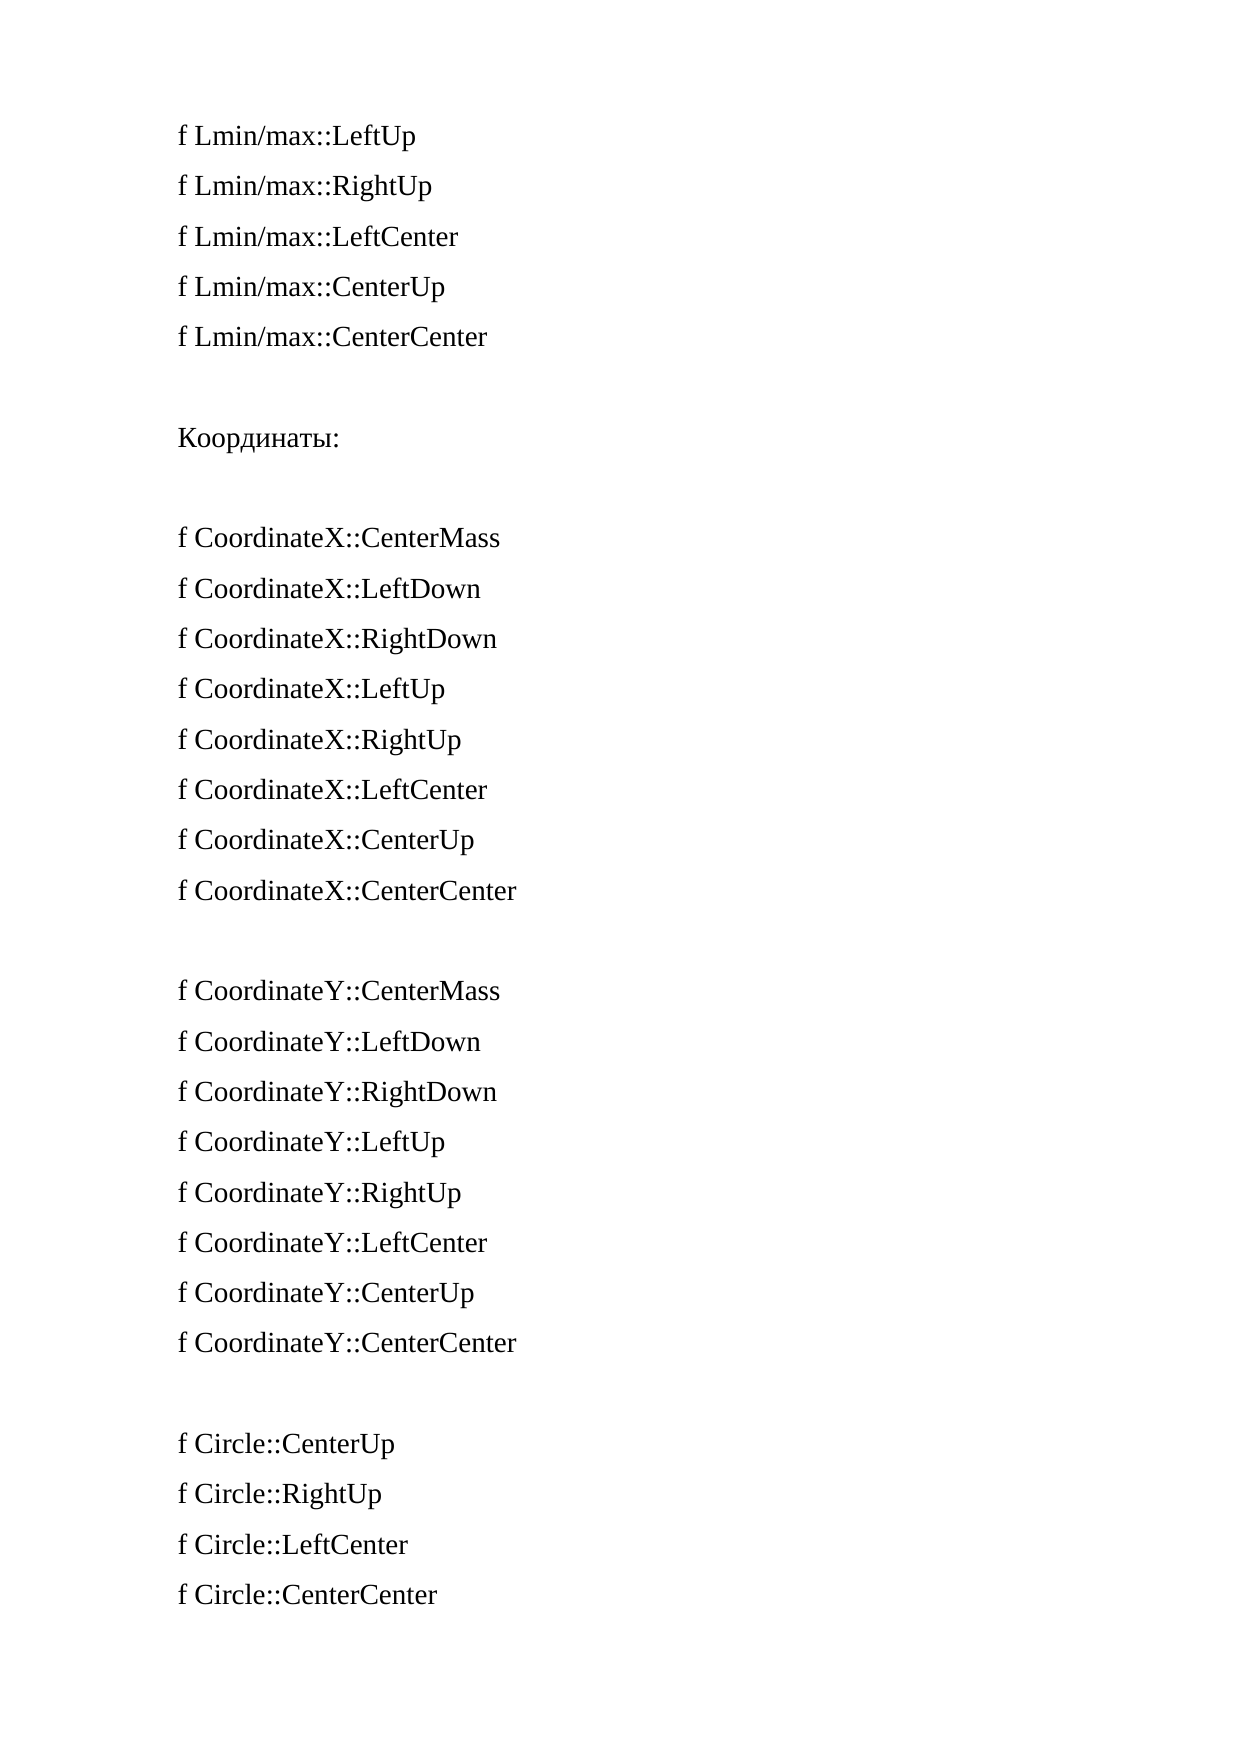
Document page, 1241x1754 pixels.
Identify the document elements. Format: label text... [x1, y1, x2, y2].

text f Circle::RightUp [177, 1477, 1152, 1510]
text f CoordinateX::CenterMass [177, 521, 1152, 554]
text f Circle::CenterCenter [177, 1577, 1152, 1611]
text f CoordinateY::LeftUp [177, 1124, 1152, 1158]
text f CoordinateY::RightUp [177, 1175, 1152, 1208]
text f Lmin/max::CenterCenter [177, 319, 1152, 353]
text f CoordinateY::CenterUp [177, 1275, 1152, 1309]
text f CoordinateY::CenterCenter [177, 1326, 1152, 1359]
text f Lmin/max::RightUp [177, 168, 1152, 202]
text f CoordinateY::CenterMass [177, 973, 1152, 1007]
text f Circle::CenterUp [177, 1426, 1152, 1460]
text f Lmin/max::CenterUp [177, 269, 1152, 303]
text f CoordinateX::CenterUp [177, 822, 1152, 856]
text f CoordinateX::LeftCenter [177, 772, 1152, 806]
text f CoordinateX::LeftUp [177, 672, 1152, 705]
text f CoordinateX::RightDown [177, 621, 1152, 655]
text Координаты: [177, 420, 1152, 453]
text f Lmin/max::LeftUp [177, 118, 1152, 152]
text f CoordinateX::LeftDown [177, 571, 1152, 604]
text f Lmin/max::LeftCenter [177, 219, 1152, 252]
text f CoordinateY::RightDown [177, 1074, 1152, 1108]
text f CoordinateX::RightUp [177, 722, 1152, 755]
text f Circle::LeftCenter [177, 1527, 1152, 1560]
text f CoordinateY::LeftCenter [177, 1225, 1152, 1258]
text f CoordinateY::LeftDown [177, 1024, 1152, 1057]
text f CoordinateX::CenterCenter [177, 873, 1152, 906]
